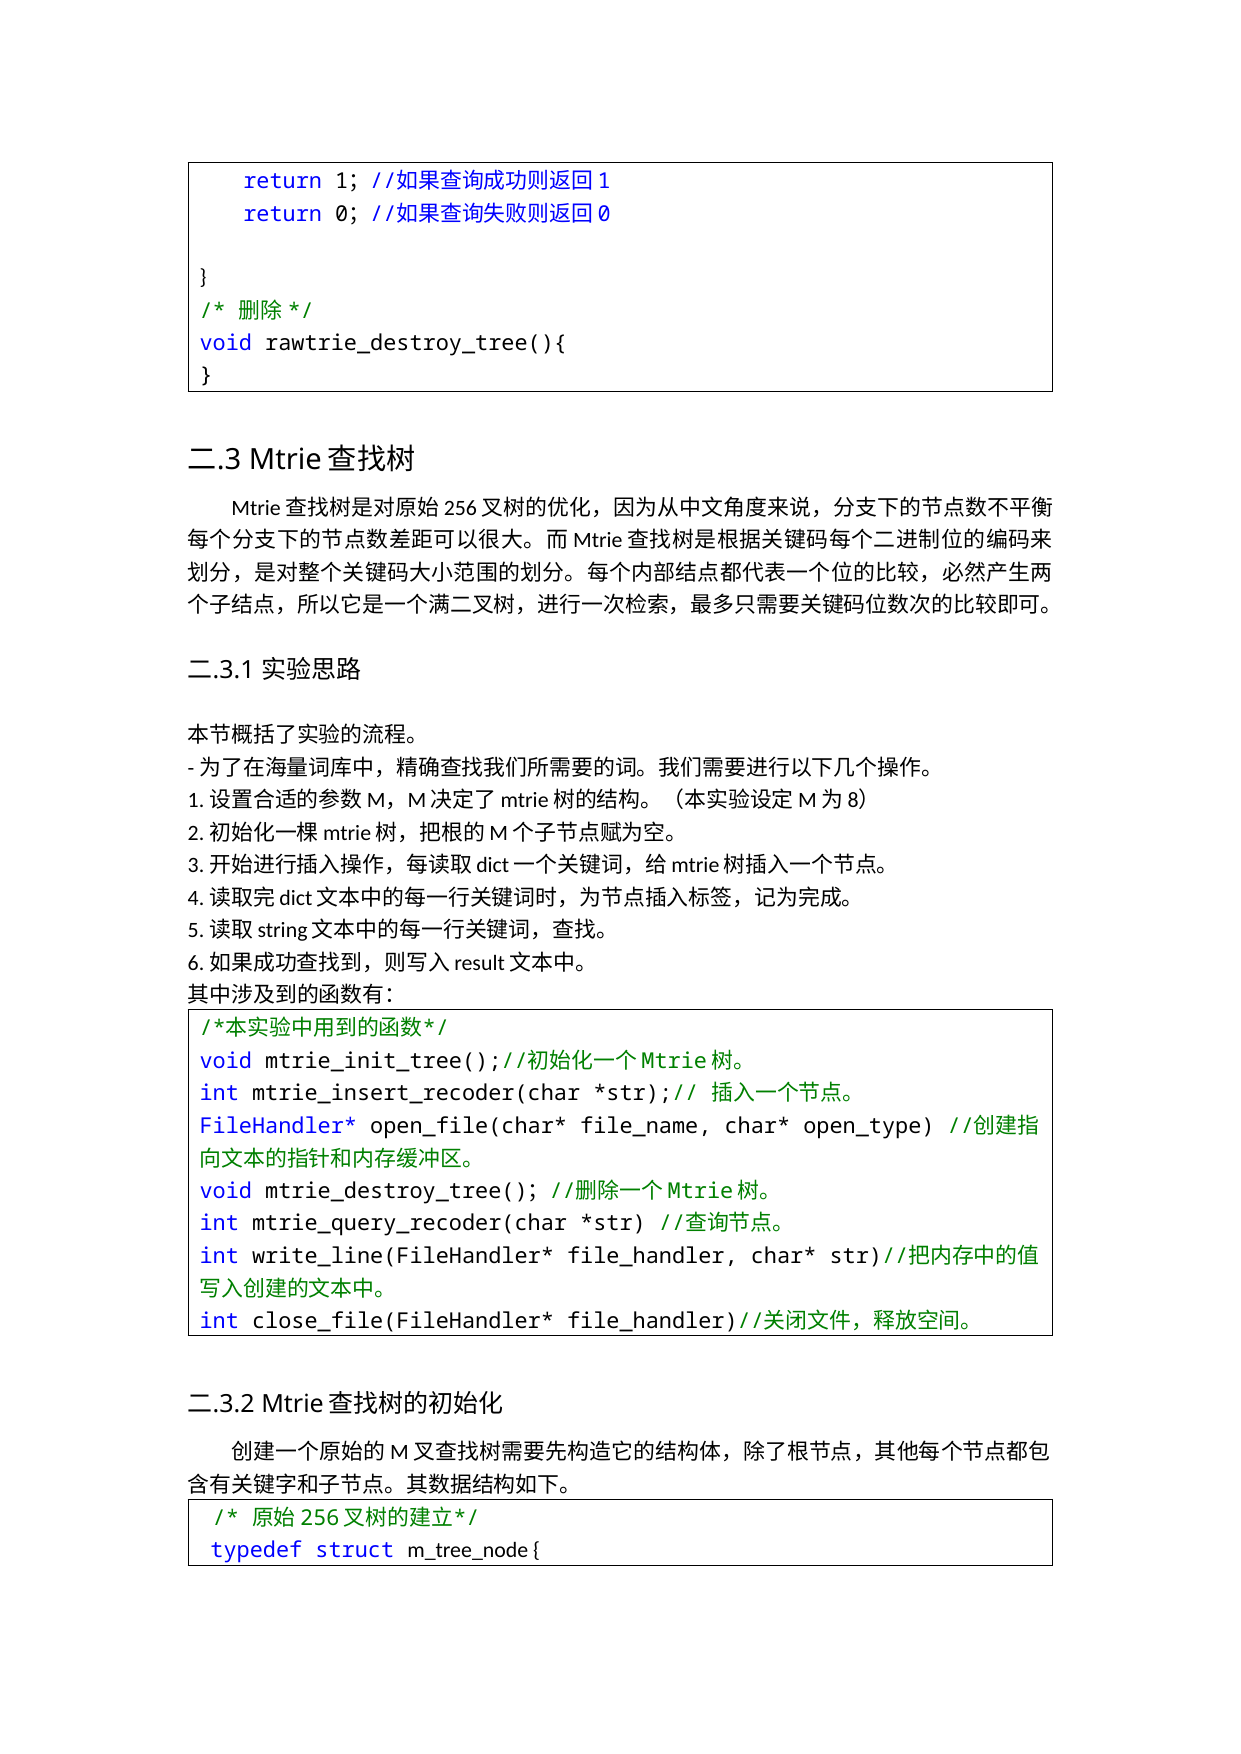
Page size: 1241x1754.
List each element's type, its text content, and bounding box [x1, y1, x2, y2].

text - 为了在海量词库中，精确查找我们所需要的词。我们需要进行以下几个操作。 [187, 749, 1053, 782]
text 其中涉及到的函数有： [187, 977, 1053, 1009]
text 3. 开始进行插入操作，每读取dict一个关键词，给mtrie树插入一个节点。 [187, 847, 1053, 879]
text 4. 读取完dict文本中的每一行关键词时，为节点插入标签，记为完成。 [187, 879, 1053, 912]
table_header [189, 163, 1052, 391]
text 2. 初始化一棵mtrie树，把根的M个子节点赋为空。 [187, 814, 1053, 847]
list Mtrie查找树的初始化 [187, 1369, 1053, 1434]
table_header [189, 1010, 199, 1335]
text 本节概括了实验的流程。 [187, 717, 1053, 749]
text Mtrie查找树是对原始256叉树的优化，因为从中文角度来说，分支下的节点数不平衡，每个分支下的节点数差距可以很大。而Mtrie查找树是根据关键码每个二进制位的编码来划分，是对整个关键码大小范围的划分。每个内部结点都代表一个位的比较，必然产生两个子结点，所以它是一个满二叉树，进行一次检索，最多只需要关键码位数次的比较即可。 [187, 489, 1053, 619]
text 1. 设置合适的参数M，M决定了mtrie树的结构。（本实验设定M为8） [187, 782, 1053, 814]
text 5. 读取string文本中的每一行关键词，查找。 [187, 912, 1053, 944]
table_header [189, 1500, 1052, 1565]
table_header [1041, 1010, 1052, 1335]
subtitle 实验思路 [187, 635, 1053, 700]
text 6. 如果成功查找到，则写入result文本中。 [187, 944, 1053, 977]
subtitle Mtrie查找树 [187, 424, 1053, 489]
text 创建一个原始的M叉查找树需要先构造它的结构体，除了根节点，其他每个节点都包含有关键字和子节点。其数据结构如下。 [187, 1434, 1053, 1499]
